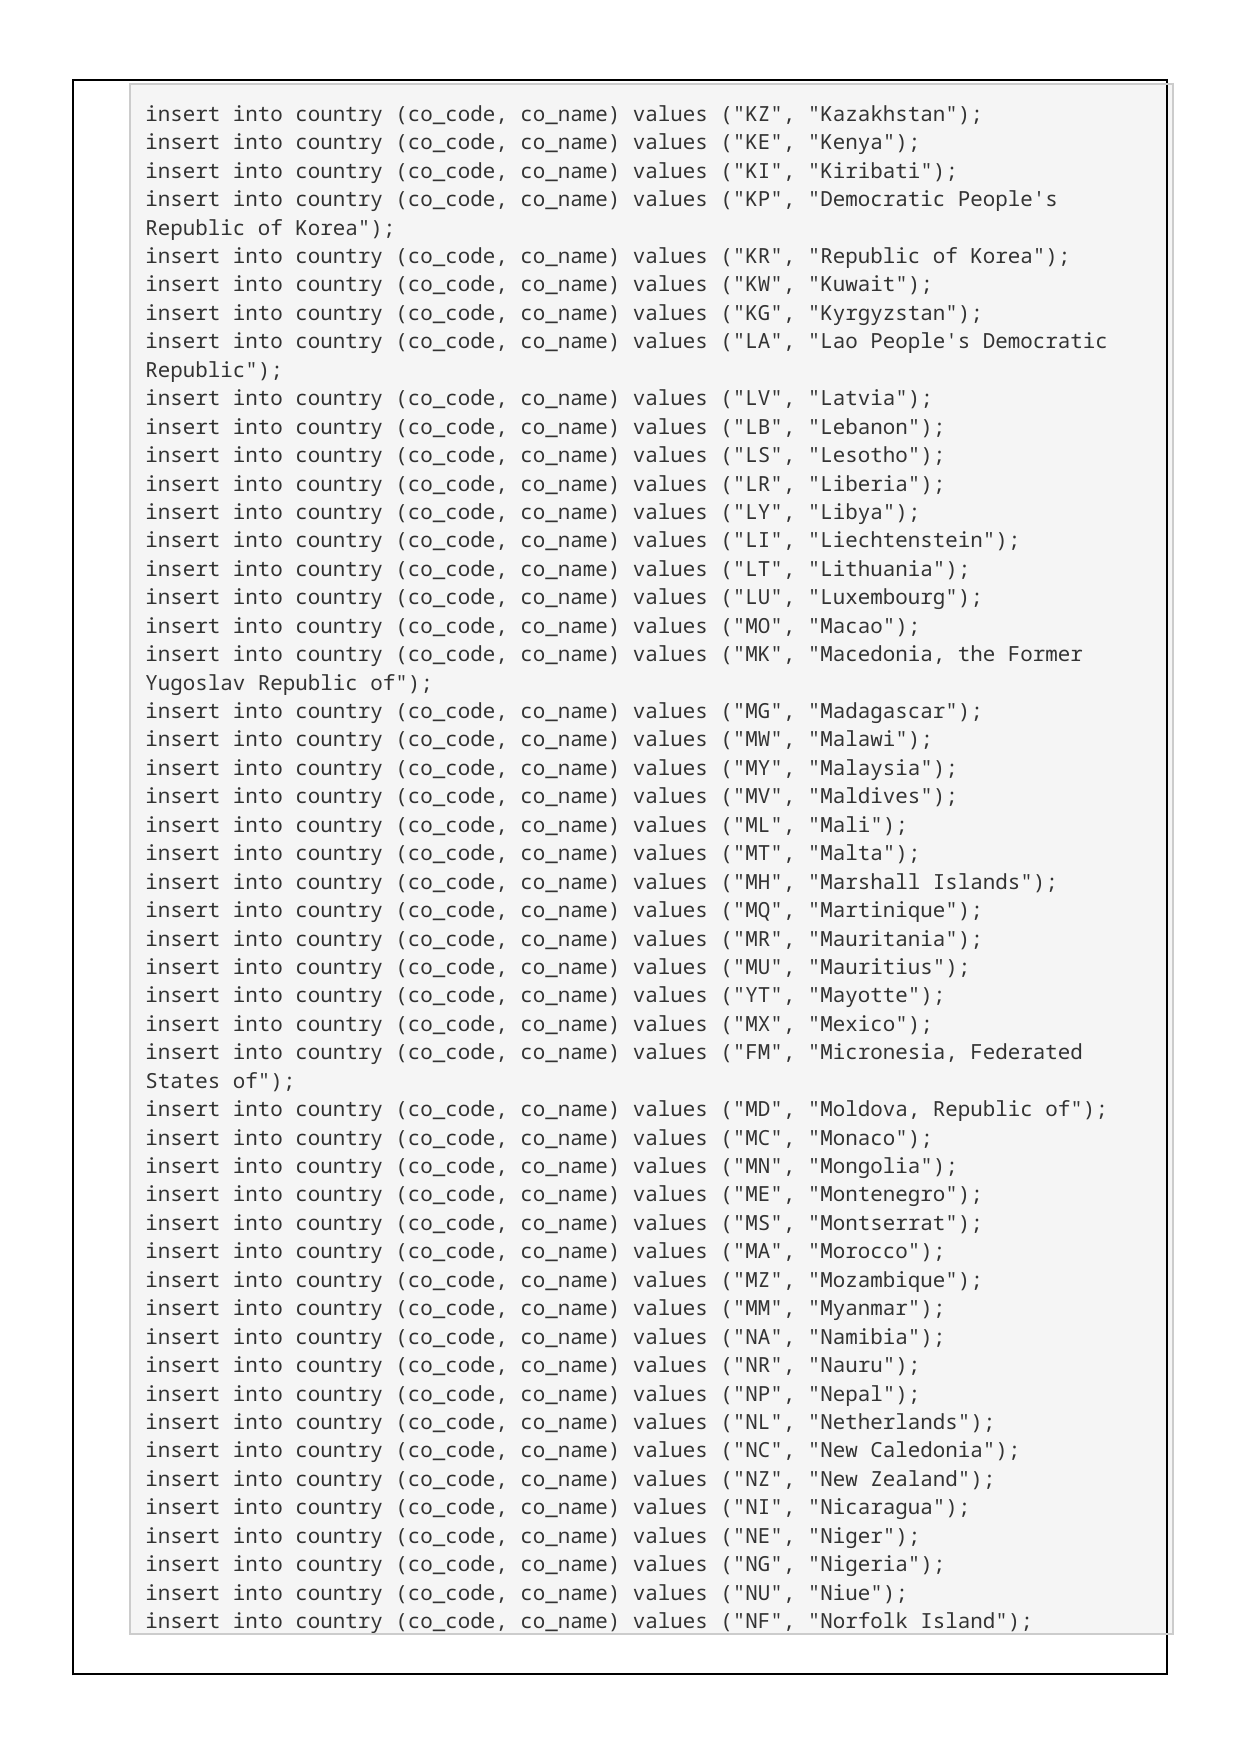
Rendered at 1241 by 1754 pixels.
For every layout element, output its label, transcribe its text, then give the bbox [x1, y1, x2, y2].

text insert into country (co_code, co_name) values ("ME", "Montenegro"); [131, 1163, 1166, 1192]
text insert into country (co_code, co_name) values ("NU", "Niue"); [131, 1562, 1166, 1590]
text insert into country (co_code, co_name) values ("MW", "Malawi"); [131, 708, 1166, 737]
text insert into country (co_code, co_name) values ("NG", "Nigeria"); [131, 1533, 1166, 1562]
text insert into country (co_code, co_name) values ("NF", "Norfolk Island"); [131, 1590, 1166, 1633]
text insert into country (co_code, co_name) values ("YT", "Mayotte"); [131, 964, 1166, 993]
text insert into country (co_code, co_name) values ("LB", "Lebanon"); [131, 396, 1166, 424]
text insert into country (co_code, co_name) values ("NR", "Nauru"); [131, 1334, 1166, 1362]
text insert into country (co_code, co_name) values ("MT", "Malta"); [131, 822, 1166, 851]
text insert into country (co_code, co_name) values ("KE", "Kenya"); [131, 111, 1166, 140]
text insert into country (co_code, co_name) values ("LU", "Luxembourg"); [131, 566, 1166, 595]
text insert into country (co_code, co_name) values ("LS", "Lesotho"); [131, 424, 1166, 452]
text insert into country (co_code, co_name) values ("MS", "Montserrat"); [131, 1192, 1166, 1220]
text insert into country (co_code, co_name) values ("LY", "Libya"); [131, 481, 1166, 509]
text insert into country (co_code, co_name) values ("MR", "Mauritania"); [131, 907, 1166, 936]
text insert into country (co_code, co_name) values ("MO", "Macao"); [131, 595, 1166, 623]
text insert into country (co_code, co_name) values ("FM", "Micronesia, Federated States of"); [131, 1021, 1166, 1078]
text insert into country (co_code, co_name) values ("NL", "Netherlands"); [131, 1391, 1166, 1419]
text insert into country (co_code, co_name) values ("LV", "Latvia"); [131, 367, 1166, 396]
text insert into country (co_code, co_name) values ("MA", "Morocco"); [131, 1220, 1166, 1249]
text insert into country (co_code, co_name) values ("LI", "Liechtenstein"); [131, 509, 1166, 538]
text insert into country (co_code, co_name) values ("NE", "Niger"); [131, 1505, 1166, 1533]
text insert into country (co_code, co_name) values ("KZ", "Kazakhstan"); [131, 85, 1166, 111]
text insert into country (co_code, co_name) values ("MD", "Moldova, Republic of"); [131, 1078, 1166, 1107]
text insert into country (co_code, co_name) values ("NZ", "New Zealand"); [131, 1448, 1166, 1476]
text insert into country (co_code, co_name) values ("MC", "Monaco"); [131, 1107, 1166, 1135]
text insert into country (co_code, co_name) values ("MG", "Madagascar"); [131, 680, 1166, 708]
text insert into country (co_code, co_name) values ("MV", "Maldives"); [131, 765, 1166, 794]
text insert into country (co_code, co_name) values ("MH", "Marshall Islands"); [131, 851, 1166, 879]
text insert into country (co_code, co_name) values ("MN", "Mongolia"); [131, 1135, 1166, 1163]
text insert into country (co_code, co_name) values ("NP", "Nepal"); [131, 1362, 1166, 1391]
text insert into country (co_code, co_name) values ("KW", "Kuwait"); [131, 253, 1166, 282]
text insert into country (co_code, co_name) values ("MU", "Mauritius"); [131, 936, 1166, 964]
text insert into country (co_code, co_name) values ("LA", "Lao People's Democratic Republic"); [131, 310, 1166, 367]
text insert into country (co_code, co_name) values ("KR", "Republic of Korea"); [131, 225, 1166, 253]
text insert into country (co_code, co_name) values ("KG", "Kyrgyzstan"); [131, 282, 1166, 310]
text insert into country (co_code, co_name) values ("LT", "Lithuania"); [131, 538, 1166, 566]
text insert into country (co_code, co_name) values ("MX", "Mexico"); [131, 993, 1166, 1021]
text insert into country (co_code, co_name) values ("KP", "Democratic People's Republic of Korea"); [131, 168, 1166, 225]
text insert into country (co_code, co_name) values ("MM", "Myanmar"); [131, 1277, 1166, 1306]
text insert into country (co_code, co_name) values ("MY", "Malaysia"); [131, 737, 1166, 765]
text insert into country (co_code, co_name) values ("LR", "Liberia"); [131, 452, 1166, 481]
text insert into country (co_code, co_name) values ("NC", "New Caledonia"); [131, 1419, 1166, 1448]
text insert into country (co_code, co_name) values ("NA", "Namibia"); [131, 1306, 1166, 1334]
text insert into country (co_code, co_name) values ("MQ", "Martinique"); [131, 879, 1166, 907]
text insert into country (co_code, co_name) values ("MK", "Macedonia, the Former Yugoslav Republic of"); [131, 623, 1166, 680]
text insert into country (co_code, co_name) values ("KI", "Kiribati"); [131, 140, 1166, 168]
text insert into country (co_code, co_name) values ("MZ", "Mozambique"); [131, 1249, 1166, 1277]
text insert into country (co_code, co_name) values ("ML", "Mali"); [131, 794, 1166, 822]
text insert into country (co_code, co_name) values ("NI", "Nicaragua"); [131, 1476, 1166, 1505]
